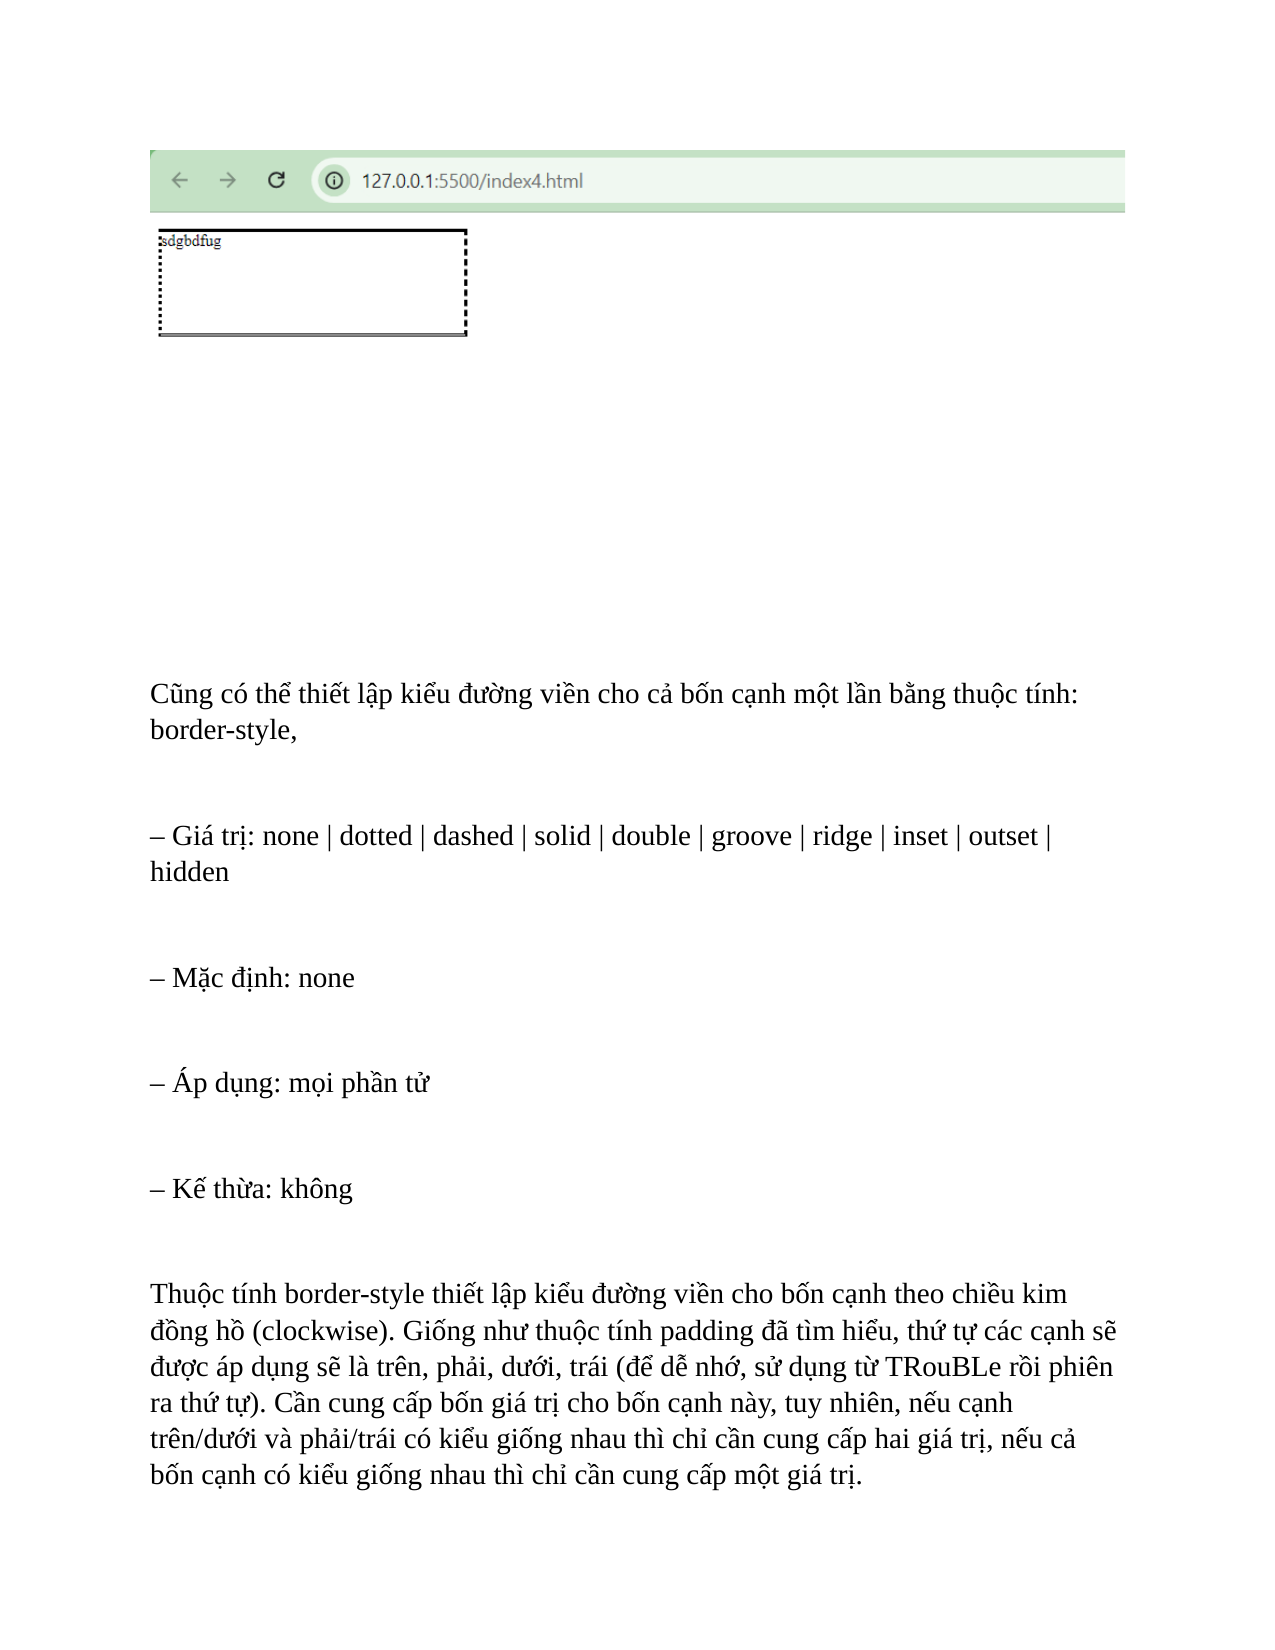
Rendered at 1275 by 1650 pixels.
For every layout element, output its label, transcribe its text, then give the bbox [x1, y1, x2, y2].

text – Kế thừa: không [150, 1171, 1125, 1204]
text – Áp dụng: mọi phần tử [150, 1065, 1125, 1099]
text Cũng có thể thiết lập kiểu đường viền cho cả bốn cạnh một lần bằng thuộc tính: border-style, [150, 676, 1125, 746]
text – Mặc định: none [150, 960, 1125, 993]
picture [150, 150, 1125, 658]
text – Giá trị: none | dotted | dashed | solid | double | groove | ridge | inset | outset | hidden [150, 818, 1125, 888]
text Thuộc tính border-style thiết lập kiểu đường viền cho bốn cạnh theo chiều kim đồng hồ (clockwise). Giống như thuộc tính padding đã tìm hiểu, thứ tự các cạnh sẽ được áp dụng sẽ là trên, phải, dưới, trái (để dễ nhớ, sử dụng từ TRouBLe rồi phiên ra thứ tự). Cần cung cấp bốn giá trị cho bốn cạnh này, tuy nhiên, nếu cạnh trên/dưới và phải/trái có kiểu giống nhau thì chỉ cần cung cấp hai giá trị, nếu cả bốn cạnh có kiểu giống nhau thì chỉ cần cung cấp một giá trị. [150, 1277, 1125, 1491]
